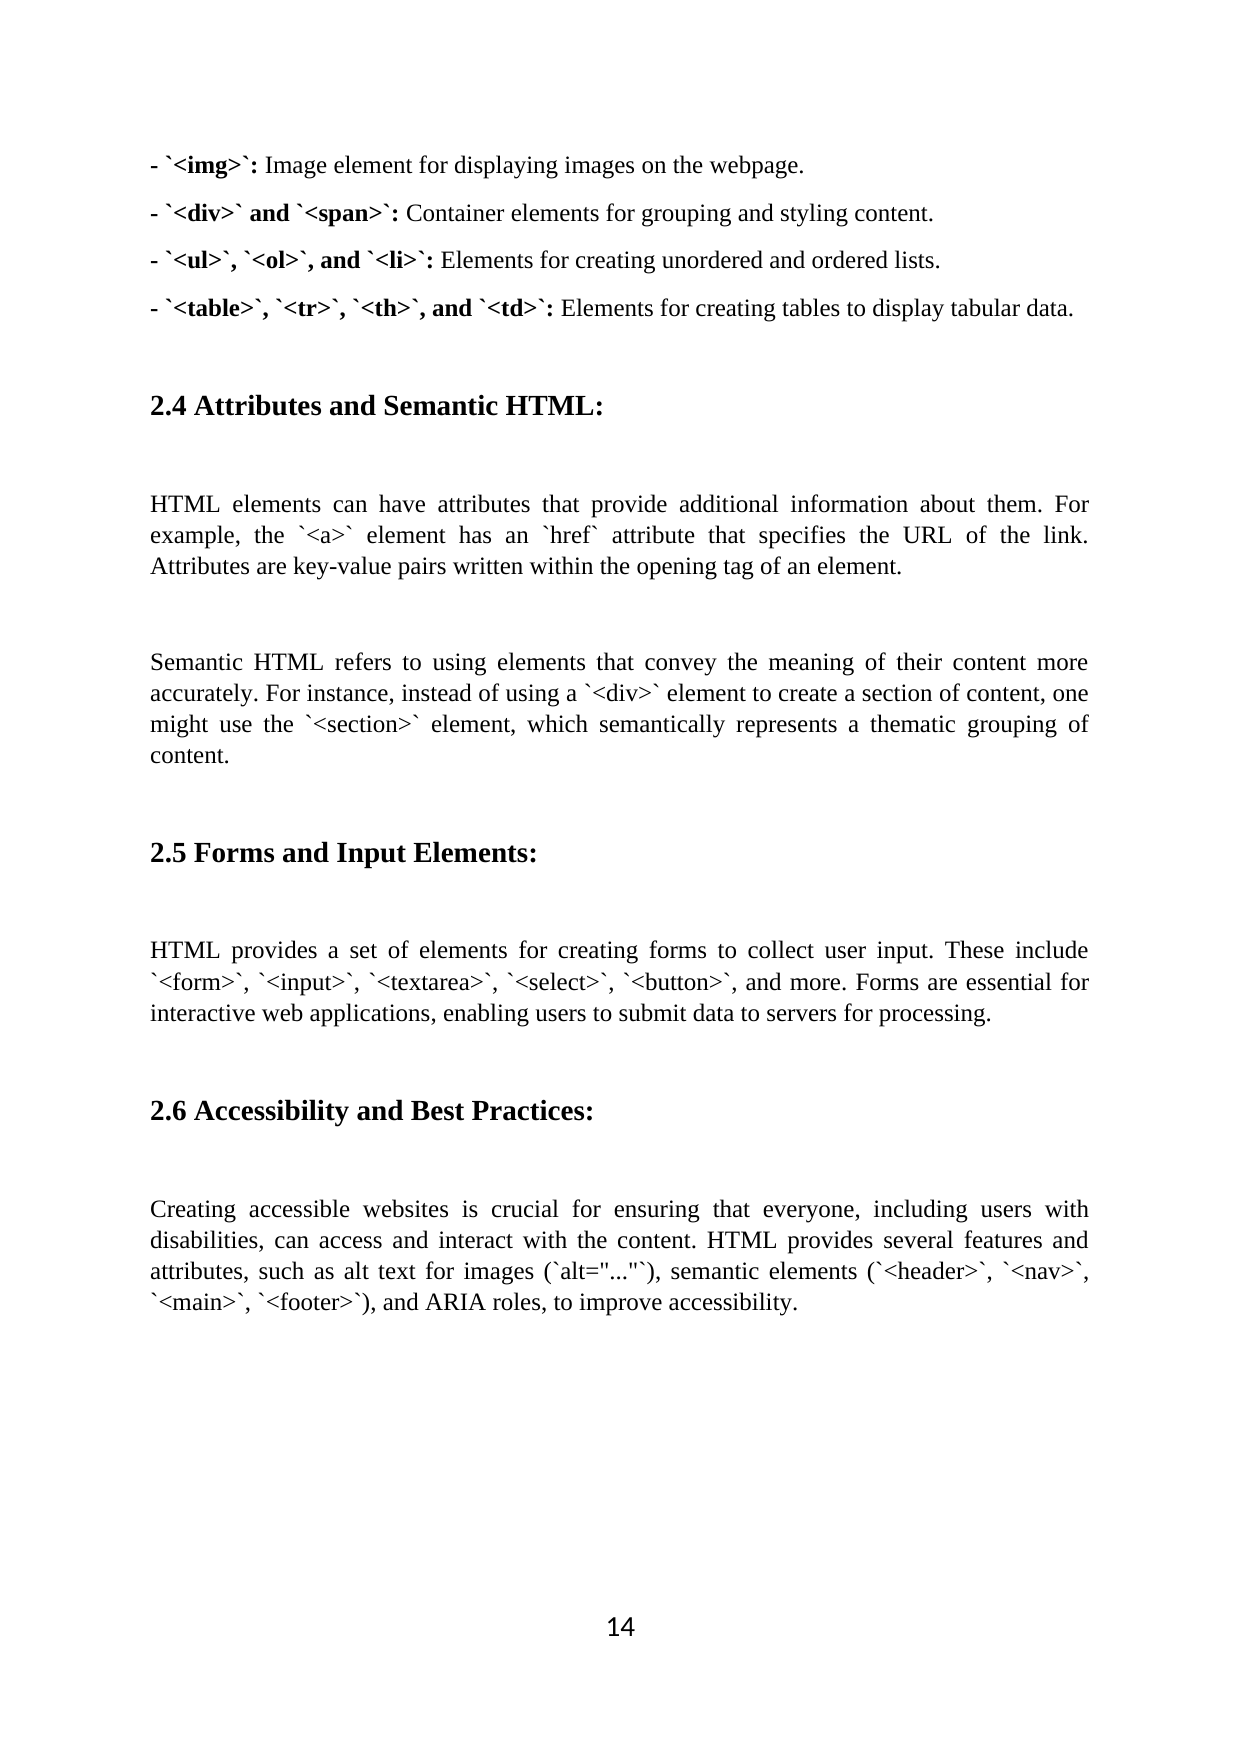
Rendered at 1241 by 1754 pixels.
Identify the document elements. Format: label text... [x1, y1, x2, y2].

text 2.5 Forms and Input Elements: [150, 835, 1090, 869]
text 2.4 Attributes and Semantic HTML: [150, 388, 1090, 422]
text Creating accessible websites is crucial for ensuring that everyone, including users with disabilities, can access and interact with the content. HTML provides several features and attributes, such as alt text for images (`alt="..."`), semantic elements (`<header>`, `<nav>`, `<main>`, `<footer>`), and ARIA roles, to improve accessibility. [150, 1194, 1090, 1316]
text - `<table>`, `<tr>`, `<th>`, and `<td>`: Elements for creating tables to display tabular data. [150, 293, 1090, 322]
text HTML provides a set of elements for creating forms to collect user input. These include `<form>`, `<input>`, `<textarea>`, `<select>`, `<button>`, and more. Forms are essential for interactive web applications, enabling users to submit data to servers for processing. [150, 936, 1090, 1026]
text - `<ul>`, `<ol>`, and `<li>`: Elements for creating unordered and ordered lists. [150, 245, 1090, 274]
text - `<img>`: Image element for displaying images on the webpage. [150, 150, 1090, 179]
text - `<div>` and `<span>`: Container elements for grouping and styling content. [150, 198, 1090, 226]
text 2.6 Accessibility and Best Practices: [150, 1093, 1090, 1127]
text HTML elements can have attributes that provide additional information about them. For example, the `<a>` element has an `href` attribute that specifies the URL of the link. Attributes are key-value pairs written within the opening tag of an element. [150, 489, 1090, 580]
text Semantic HTML refers to using elements that convey the meaning of their content more accurately. For instance, instead of using a `<div>` element to create a section of content, one might use the `<section>` element, which semantically represents a thematic grouping of content. [150, 647, 1090, 768]
